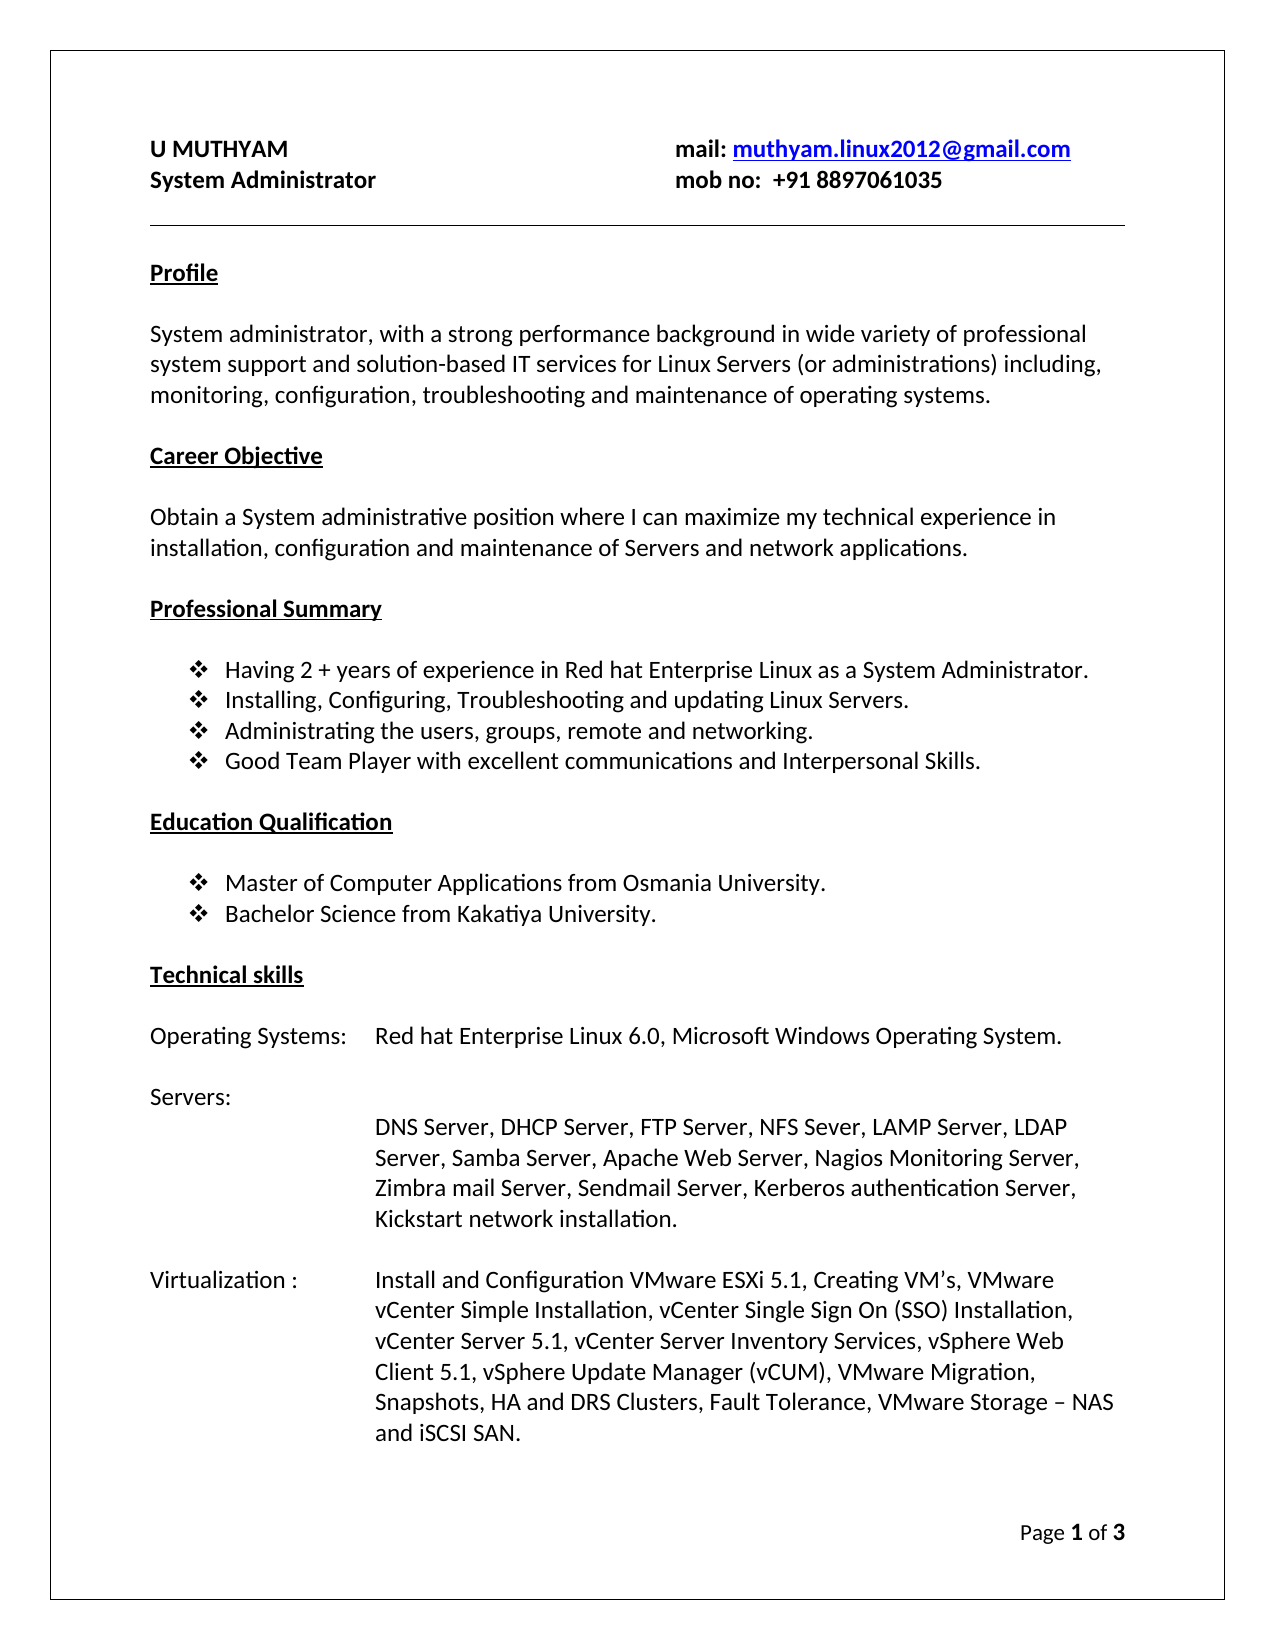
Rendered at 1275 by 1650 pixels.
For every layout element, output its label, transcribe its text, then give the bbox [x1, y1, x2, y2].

list Installing, Configuring, Troubleshooting and updating Linux Servers. [187, 684, 1125, 715]
list Good Team Player with excellent communications and Interpersonal Skills. [187, 745, 1125, 776]
text Professional Summary [150, 593, 1125, 623]
text Profile [150, 257, 1125, 287]
text Career Objective [150, 440, 1125, 471]
text Virtualization : Install and Configuration VMware ESXi 5.1, Creating VM’s, VMware vCenter Simple Installation, vCenter Single Sign On (SSO) Installation, vCenter Server 5.1, vCenter Server Inventory Services, vSphere Web Client 5.1, vSphere Update Manager (vCUM), VMware Migration, Snapshots, HA and DRS Clusters, Fault Tolerance, VMware Storage – NAS and iSCSI SAN. [150, 1264, 1125, 1447]
text Servers: [150, 1081, 1125, 1112]
text Technical skills [150, 959, 1125, 989]
text System administrator, with a strong performance background in wide variety of professional system support and solution-based IT services for Linux Servers (or administrations) including, monitoring, configuration, troubleshooting and maintenance of operating systems. [150, 318, 1125, 409]
text Obtain a System administrative position where I can maximize my technical experience in installation, configuration and maintenance of Servers and network applications. [150, 501, 1125, 562]
text DNS Server, DHCP Server, FTP Server, NFS Sever, LAMP Server, LDAP Server, Samba Server, Apache Web Server, Nagios Monitoring Server, Zimbra mail Server, Sendmail Server, Kerberos authentication Server, Kickstart network installation. [375, 1112, 1125, 1234]
text Operating Systems: Red hat Enterprise Linux 6.0, Microsoft Windows Operating System. [150, 1020, 1125, 1051]
text Education Qualification [150, 806, 1125, 837]
list Having 2 + years of experience in Red hat Enterprise Linux as a System Administrator. [187, 654, 1125, 684]
list Administrating the users, groups, remote and networking. [187, 715, 1125, 745]
list Bachelor Science from Kakatiya University. [187, 898, 1125, 928]
list Master of Computer Applications from Osmania University. [187, 867, 1125, 898]
